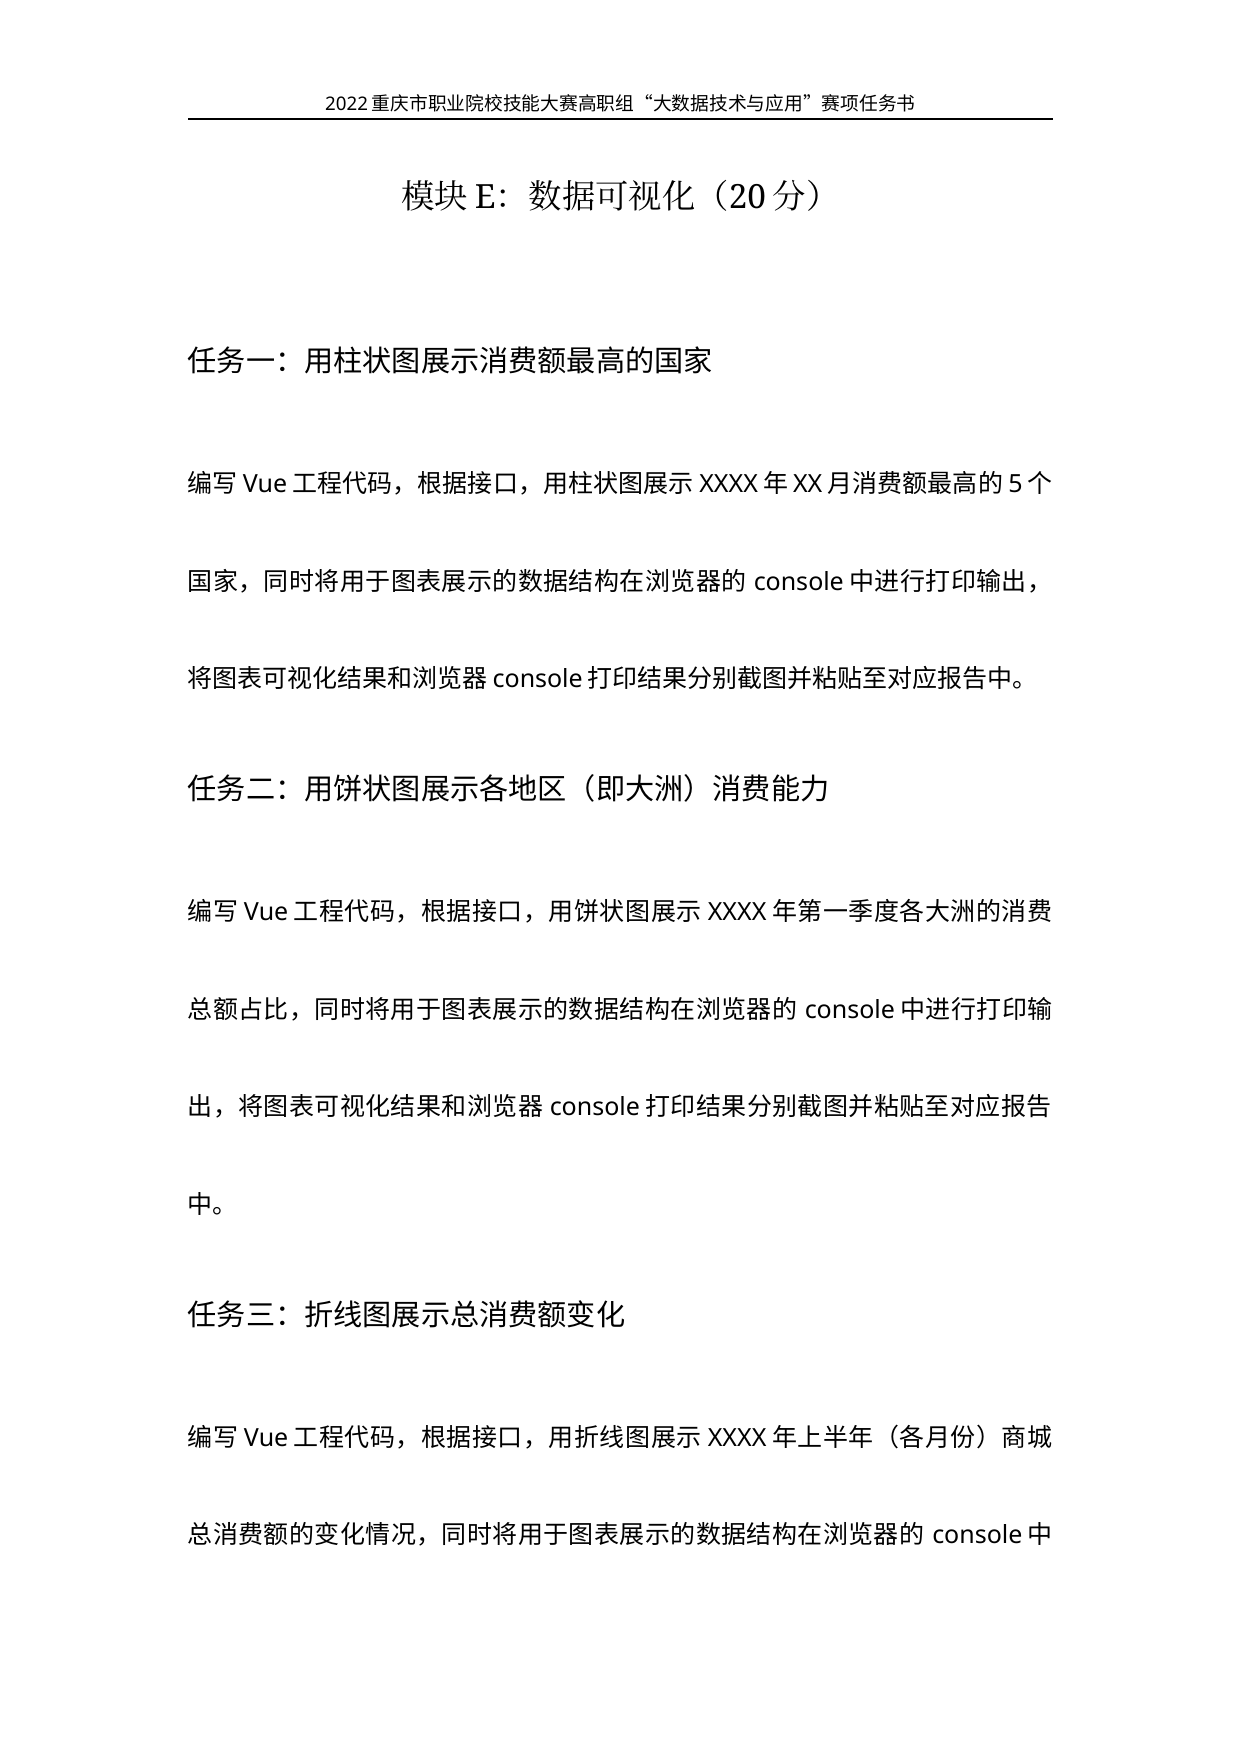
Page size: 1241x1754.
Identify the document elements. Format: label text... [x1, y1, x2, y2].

subtitle 任务三：折线图展示总消费额变化 [187, 1280, 1053, 1345]
text 编写Vue工程代码，根据接口，用饼状图展示XXXX年第一季度各大洲的消费总额占比，同时将用于图表展示的数据结构在浏览器的console中进行打印输出，将图表可视化结果和浏览器console打印结果分别截图并粘贴至对应报告中。 [187, 877, 1053, 1235]
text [187, 1403, 1053, 1565]
subtitle 任务一：用柱状图展示消费额最高的国家 [187, 326, 1053, 391]
text 编写Vue工程代码，根据接口，用柱状图展示XXXX年XX月消费额最高的5个国家，同时将用于图表展示的数据结构在浏览器的console中进行打印输出，将图表可视化结果和浏览器console打印结果分别截图并粘贴至对应报告中。 [187, 449, 1053, 709]
subtitle 任务二：用饼状图展示各地区（即大洲）消费能力 [187, 754, 1053, 819]
subtitle 模块E：数据可视化（20分） [187, 162, 1053, 227]
